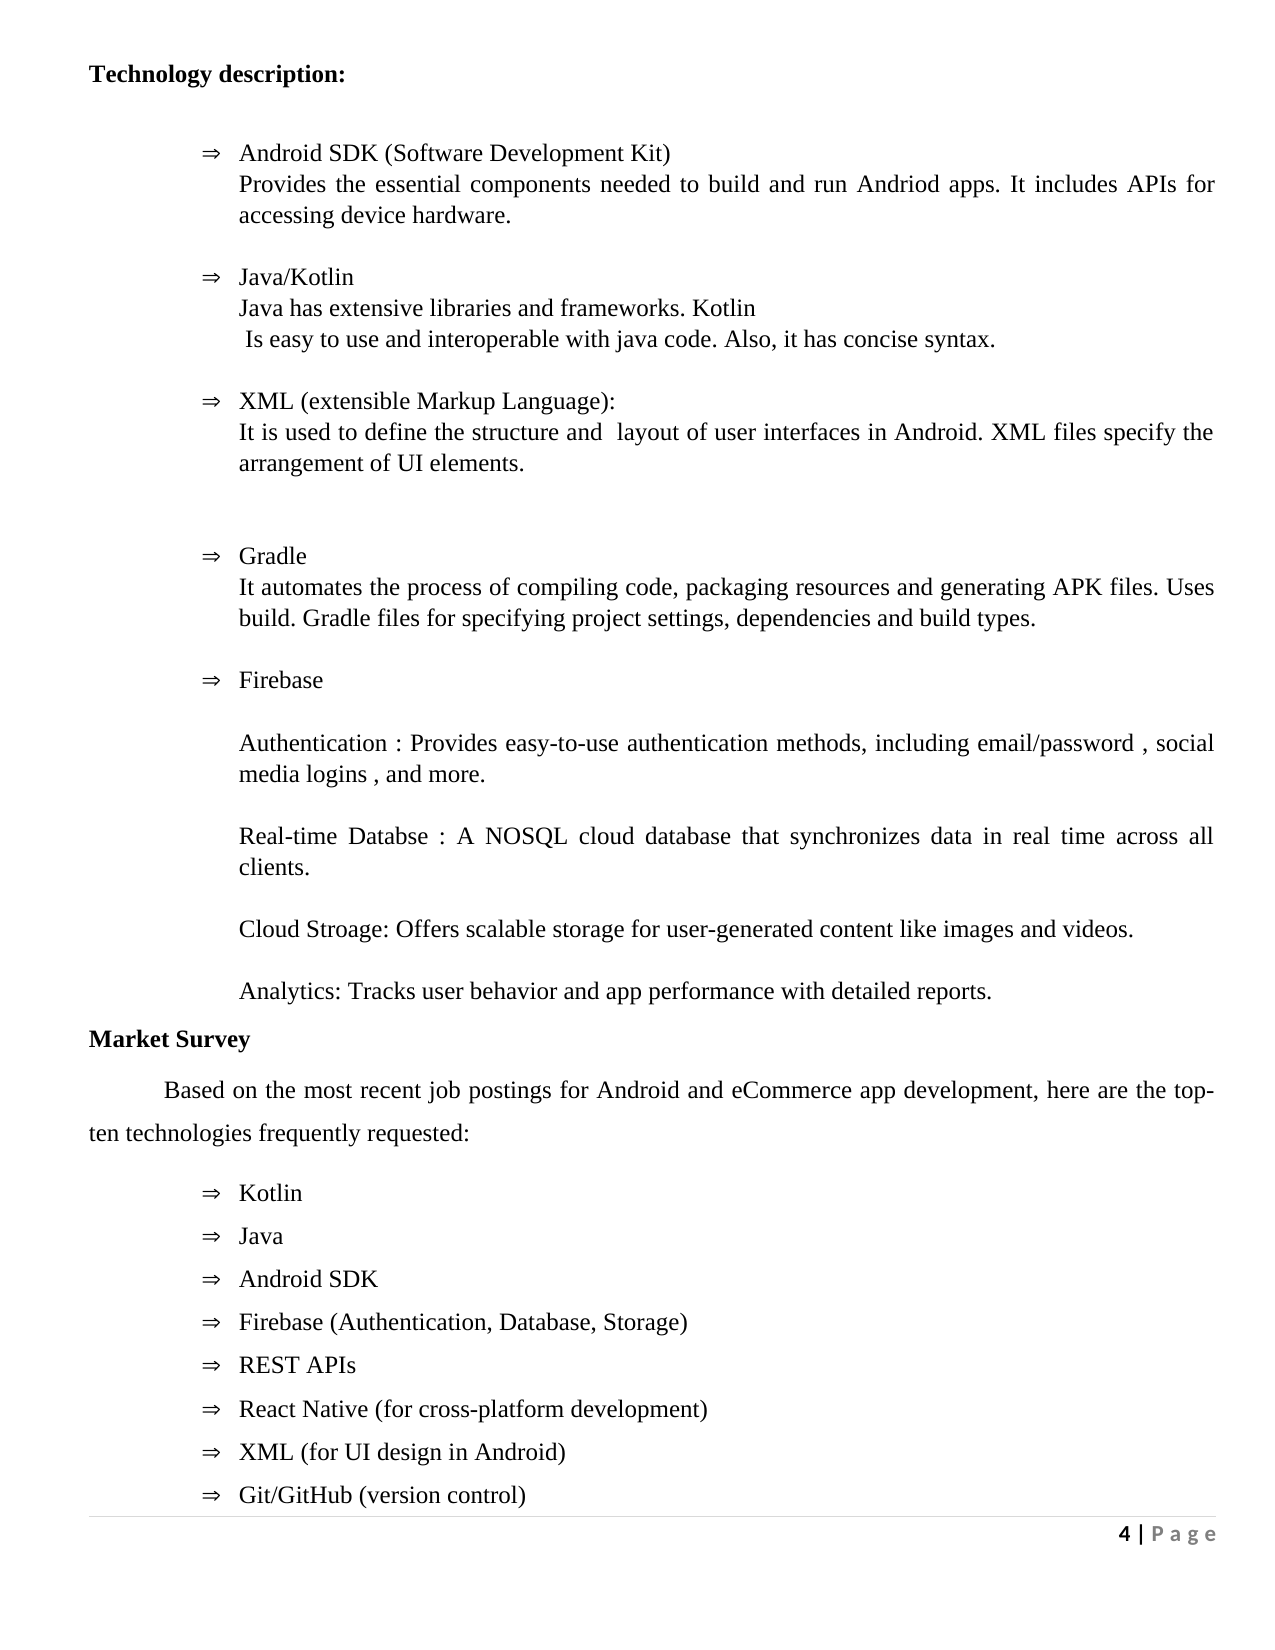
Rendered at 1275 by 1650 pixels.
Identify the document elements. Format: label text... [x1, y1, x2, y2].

list It automates the process of compiling code, packaging resources and generating APK files. Uses build. Gradle files for specifying project settings, dependencies and build types. [239, 572, 1216, 632]
list Java has extensive libraries and frameworks. Kotlin [239, 293, 1216, 322]
list Authentication : Provides easy-to-use authentication methods, including email/password , social media logins , and more. [239, 728, 1216, 787]
list Is easy to use and interoperable with java code. Also, it has concise syntax. [239, 324, 1216, 353]
list Cloud Stroage: Offers scalable storage for user-generated content like images and videos. [239, 914, 1216, 943]
list Real-time Databse : A NOSQL cloud database that synchronizes data in real time across all clients. [239, 821, 1216, 881]
list REST APIs [201, 1351, 1216, 1379]
list Provides the essential components needed to build and run Andriod apps. It includes APIs for accessing device hardware. [239, 169, 1216, 229]
list Gradle [201, 541, 1216, 570]
list Android SDK (Software Development Kit) [201, 138, 1216, 167]
list Firebase [201, 666, 1216, 694]
subtitle Market Survey [89, 1024, 1216, 1052]
list Android SDK [201, 1264, 1216, 1293]
list Java [201, 1221, 1216, 1250]
list Git/GitHub (version control) [201, 1480, 1216, 1509]
text Technology description: [89, 59, 1216, 88]
list XML (extensible Markup Language): [201, 386, 1216, 415]
list Java/Kotlin [201, 262, 1216, 291]
list XML (for UI design in Android) [201, 1437, 1216, 1466]
list Analytics: Tracks user behavior and app performance with detailed reports. [239, 976, 1216, 1005]
list React Native (for cross-platform development) [201, 1394, 1216, 1422]
text Based on the most recent job postings for Android and eCommerce app development, here are the top-ten technologies frequently requested: [89, 1075, 1216, 1147]
list Kotlin [201, 1178, 1216, 1207]
list Firebase (Authentication, Database, Storage) [201, 1307, 1216, 1336]
list It is used to define the structure and layout of user interfaces in Android. XML files specify the arrangement of UI elements. [239, 417, 1216, 477]
